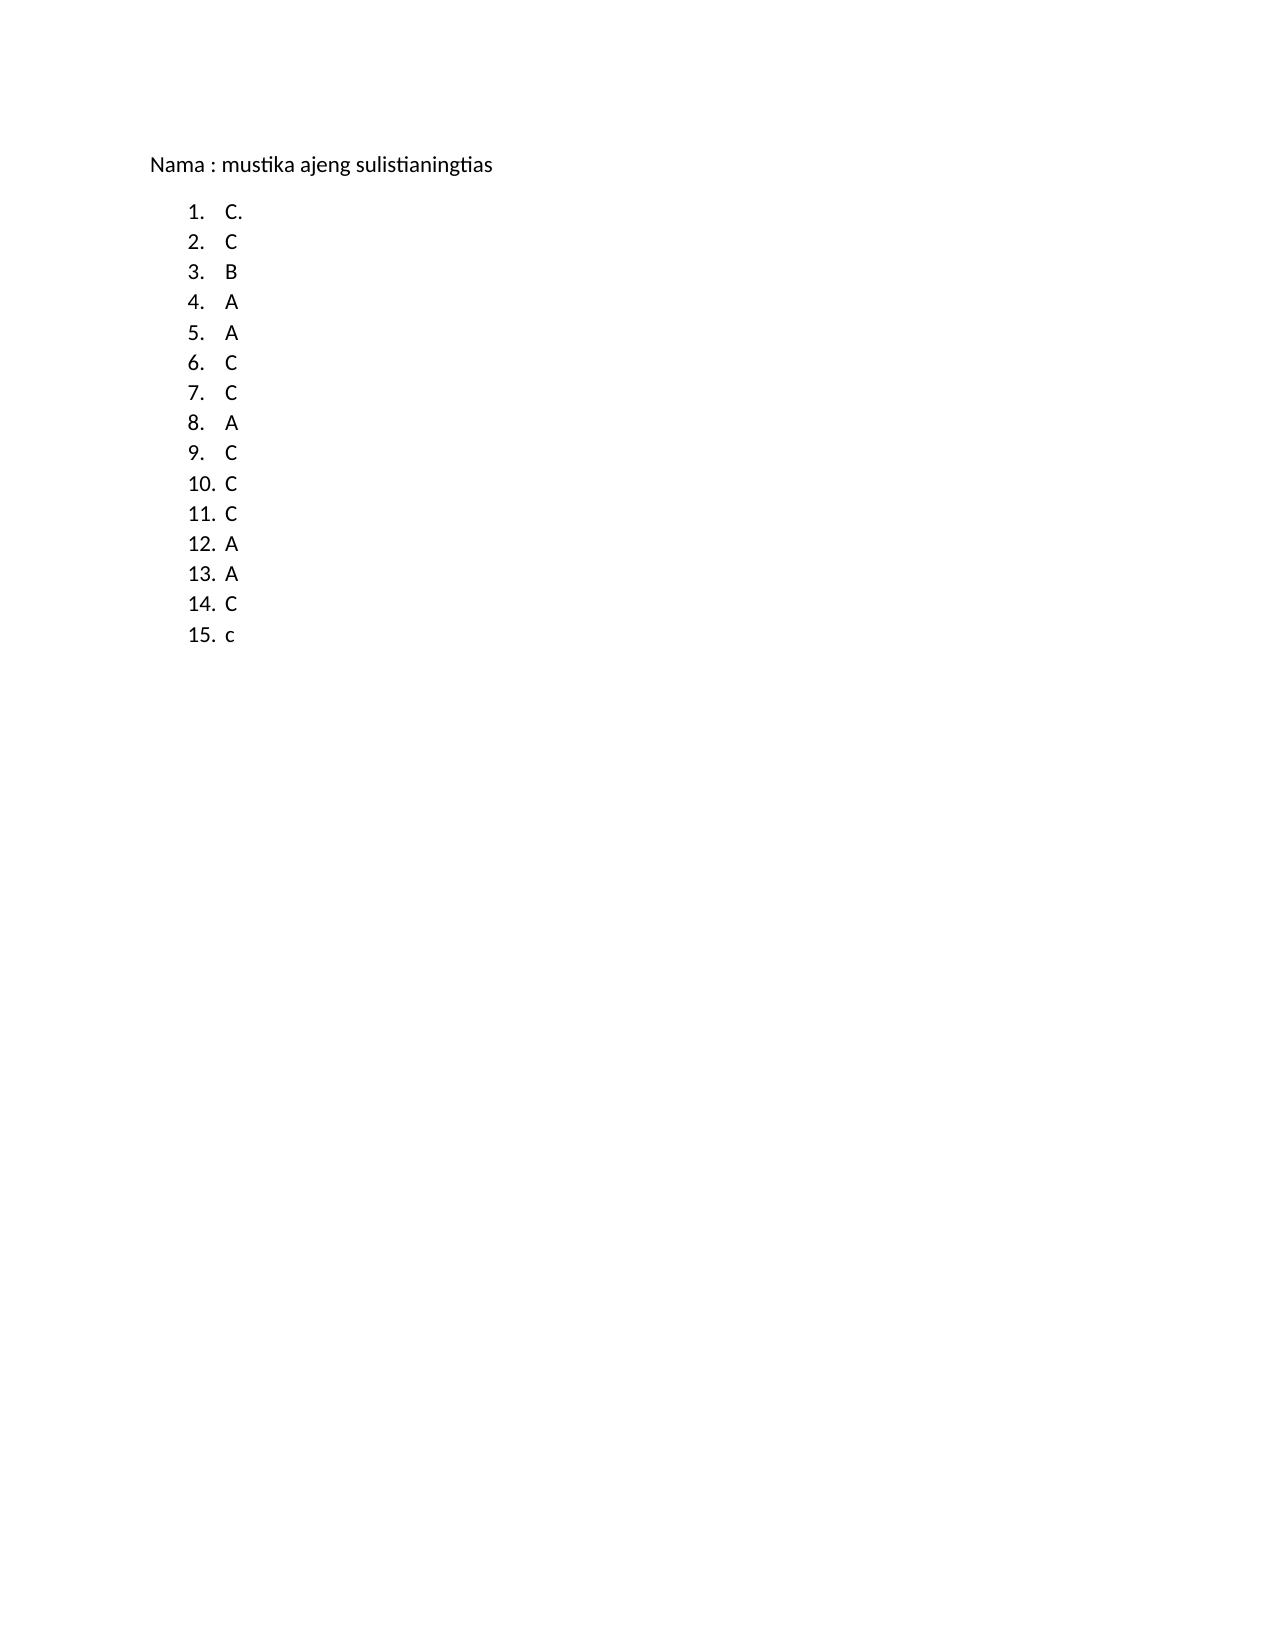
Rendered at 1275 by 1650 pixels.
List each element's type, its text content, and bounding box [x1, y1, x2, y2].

list C [187, 499, 1125, 527]
list c [187, 620, 1125, 648]
list B [187, 257, 1125, 285]
list A [187, 287, 1125, 316]
list A [187, 529, 1125, 557]
list A [187, 318, 1125, 346]
list C [187, 378, 1125, 406]
list A [187, 408, 1125, 436]
list C [187, 348, 1125, 376]
text Nama : mustika ajeng sulistianingtias [150, 150, 1125, 178]
list C [187, 469, 1125, 497]
list C [187, 438, 1125, 467]
list C [187, 589, 1125, 618]
list C. [187, 197, 1125, 225]
list A [187, 559, 1125, 587]
list C [187, 227, 1125, 255]
